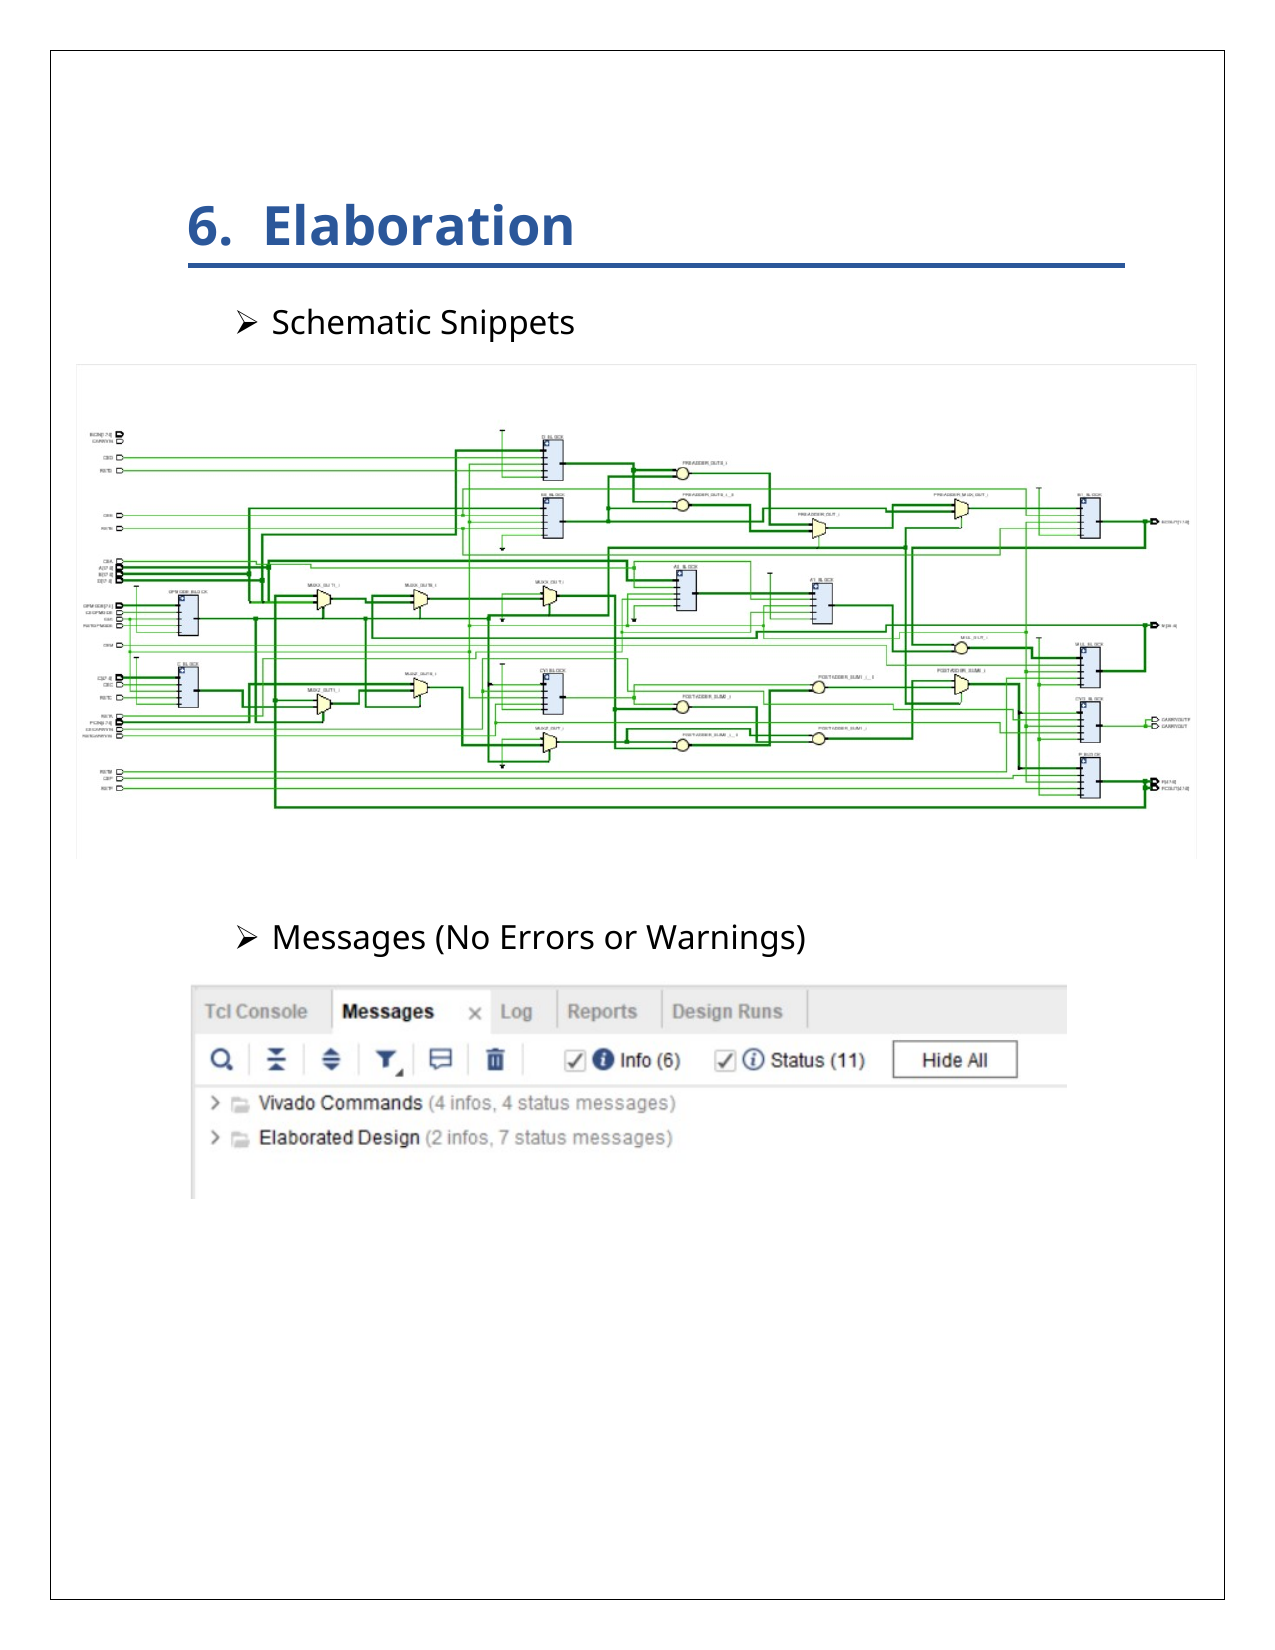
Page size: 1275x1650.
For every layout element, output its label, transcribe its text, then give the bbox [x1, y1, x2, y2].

list Messages (No Errors or Warnings) [234, 914, 1125, 959]
subtitle Elaboration [187, 187, 1125, 268]
list Schematic Snippets [234, 299, 1125, 344]
picture [190, 981, 1067, 1199]
picture [76, 364, 1197, 859]
